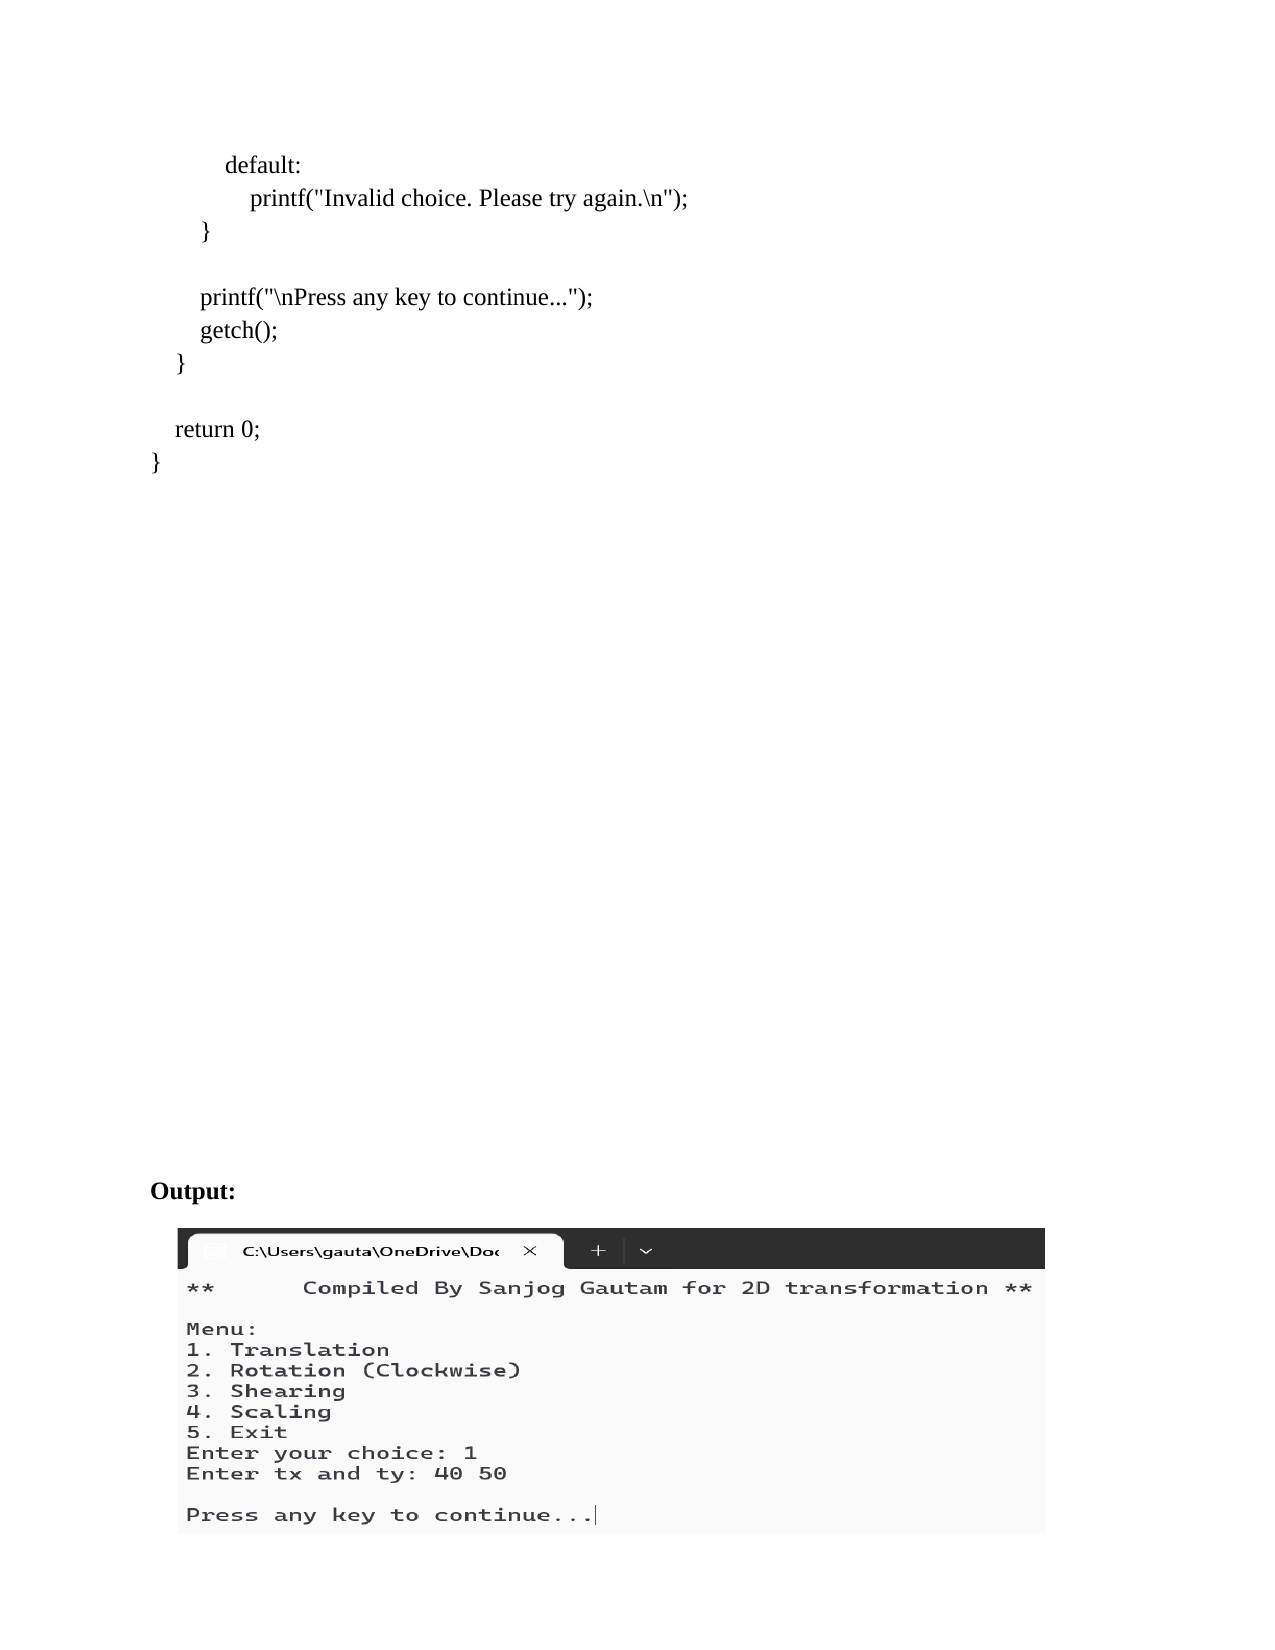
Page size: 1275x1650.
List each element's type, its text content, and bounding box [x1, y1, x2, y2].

text } [150, 348, 1125, 377]
text default: [150, 150, 1125, 179]
text return 0; [150, 414, 1125, 443]
text } [150, 447, 1125, 476]
text } [150, 216, 1125, 245]
text printf("Invalid choice. Please try again.\n"); [150, 183, 1125, 212]
picture [176, 1228, 1045, 1532]
text Output: [150, 1176, 1125, 1204]
text printf("\nPress any key to continue..."); [150, 282, 1125, 311]
text getch(); [150, 315, 1125, 344]
